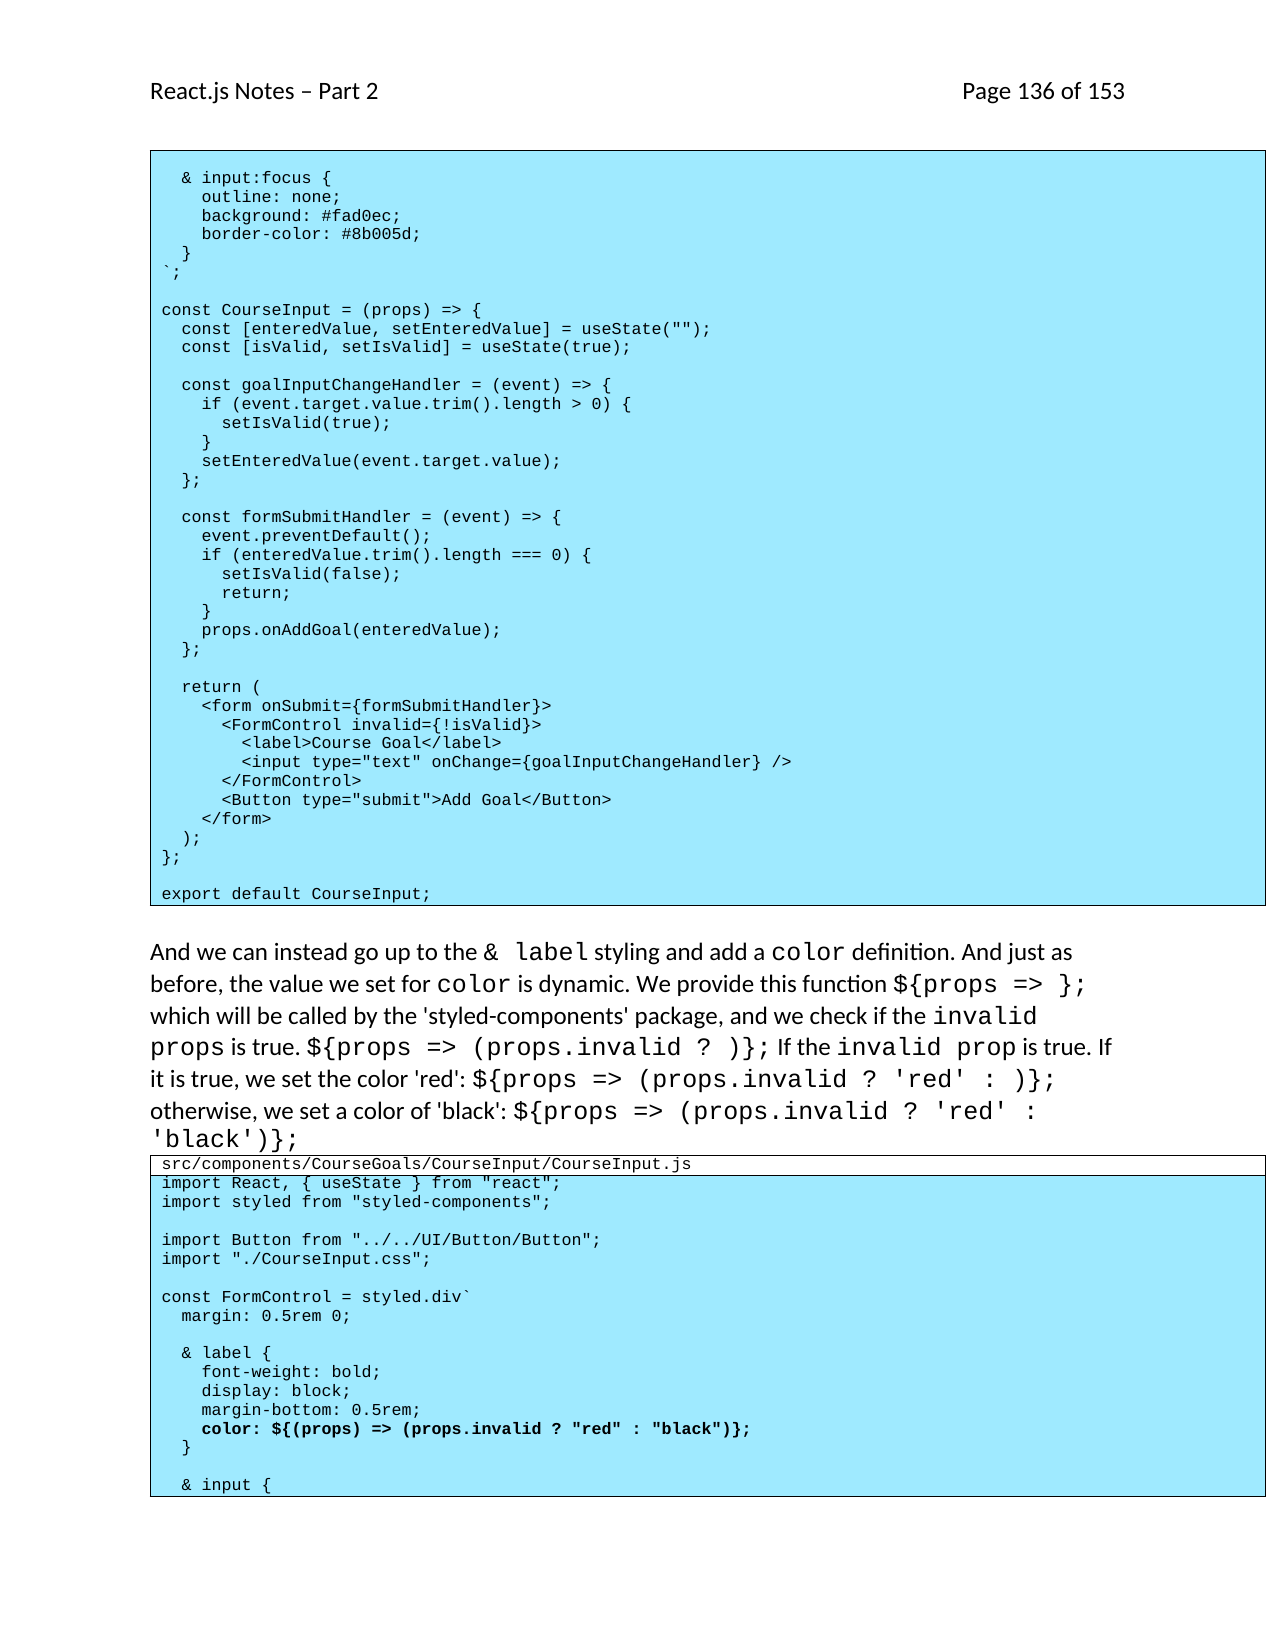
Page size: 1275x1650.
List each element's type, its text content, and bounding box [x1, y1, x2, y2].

table_header src/components/CourseGoals/CourseInput/CourseInput.js [151, 1156, 1265, 1174]
text And we can instead go up to the & label styling and add a color definition. And just as before, the value we set for color is dynamic. We provide this function ${props => }; which will be called by the 'styled-components' package, and we check if the invalid props is true. ${props => (props.invalid ? )}; If the invalid prop is true. If it is true, we set the color 'red': ${props => (props.invalid ? 'red' : )}; otherwise, we set a color of 'black': ${props => (props.invalid ? 'red' : 'black')}; [150, 936, 1125, 1155]
